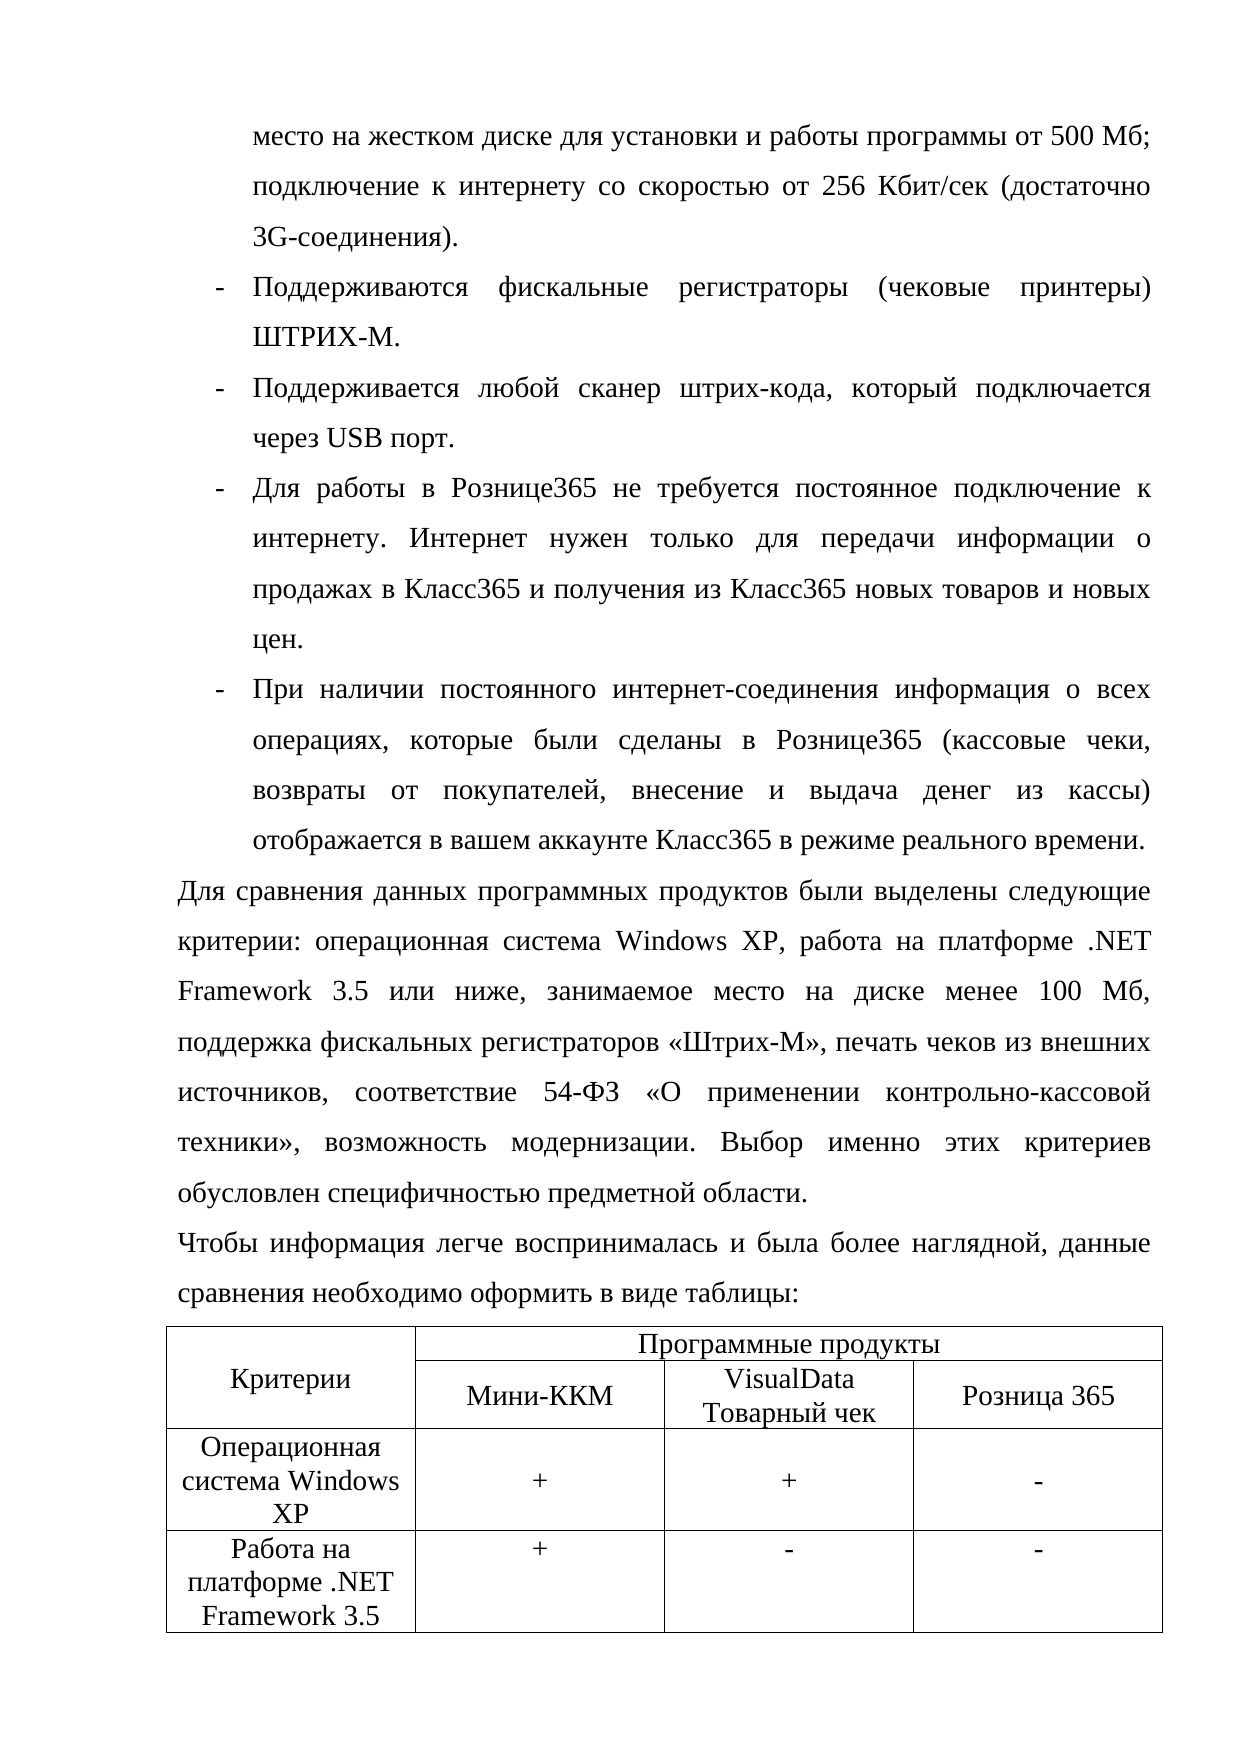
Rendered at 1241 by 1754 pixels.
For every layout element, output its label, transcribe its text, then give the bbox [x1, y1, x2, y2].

table_cell VisualData Товарный чек [665, 1361, 913, 1428]
table_header Критерии [167, 1327, 415, 1428]
table_cell - [914, 1429, 1162, 1530]
table_cell + [416, 1429, 664, 1530]
table_cell - [665, 1531, 913, 1632]
table_cell Операционная система Windows XP [167, 1429, 415, 1530]
table_cell Розница 365 [914, 1361, 1162, 1428]
table_header Программные продукты [416, 1327, 1162, 1360]
table_cell - [914, 1531, 1162, 1632]
list Для работы в Рознице365 не требуется постоянное подключение к интернету. Интернет нужен только для передачи информации о продажах в Класс365 и получения из Класс365 новых товаров и новых цен. [215, 470, 1152, 655]
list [215, 118, 1152, 252]
list Поддерживаются фискальные регистраторы (чековые принтеры) ШТРИХ-М. [215, 269, 1152, 353]
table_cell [167, 1531, 415, 1632]
list Поддерживается любой сканер штрих-кода, который подключается через USB порт. [215, 370, 1152, 453]
list При наличии постоянного интернет-соединения информация о всех операциях, которые были сделаны в Рознице365 (кассовые чеки, возвраты от покупателей, внесение и выдача денег из кассы) отображается в вашем аккаунте Класс365 в режиме реального времени. [215, 672, 1152, 856]
table_cell + [665, 1429, 913, 1530]
table_cell + [416, 1531, 664, 1632]
text Чтобы информация легче воспринималась и была более наглядной, данные сравнения необходимо оформить в виде таблицы: [177, 1225, 1152, 1309]
text Для сравнения данных программных продуктов были выделены следующие критерии: операционная система Windows XP, работа на платформе .NET Framework 3.5 или ниже, занимаемое место на диске менее 100 Мб, поддержка фискальных регистраторов «Штрих-М», печать чеков из внешних источников, соответствие 54-ФЗ «О применении контрольно-кассовой техники», возможность модернизации. Выбор именно этих критериев обусловлен специфичностью предметной области. [177, 873, 1152, 1208]
table_cell Мини-ККМ [416, 1361, 664, 1428]
